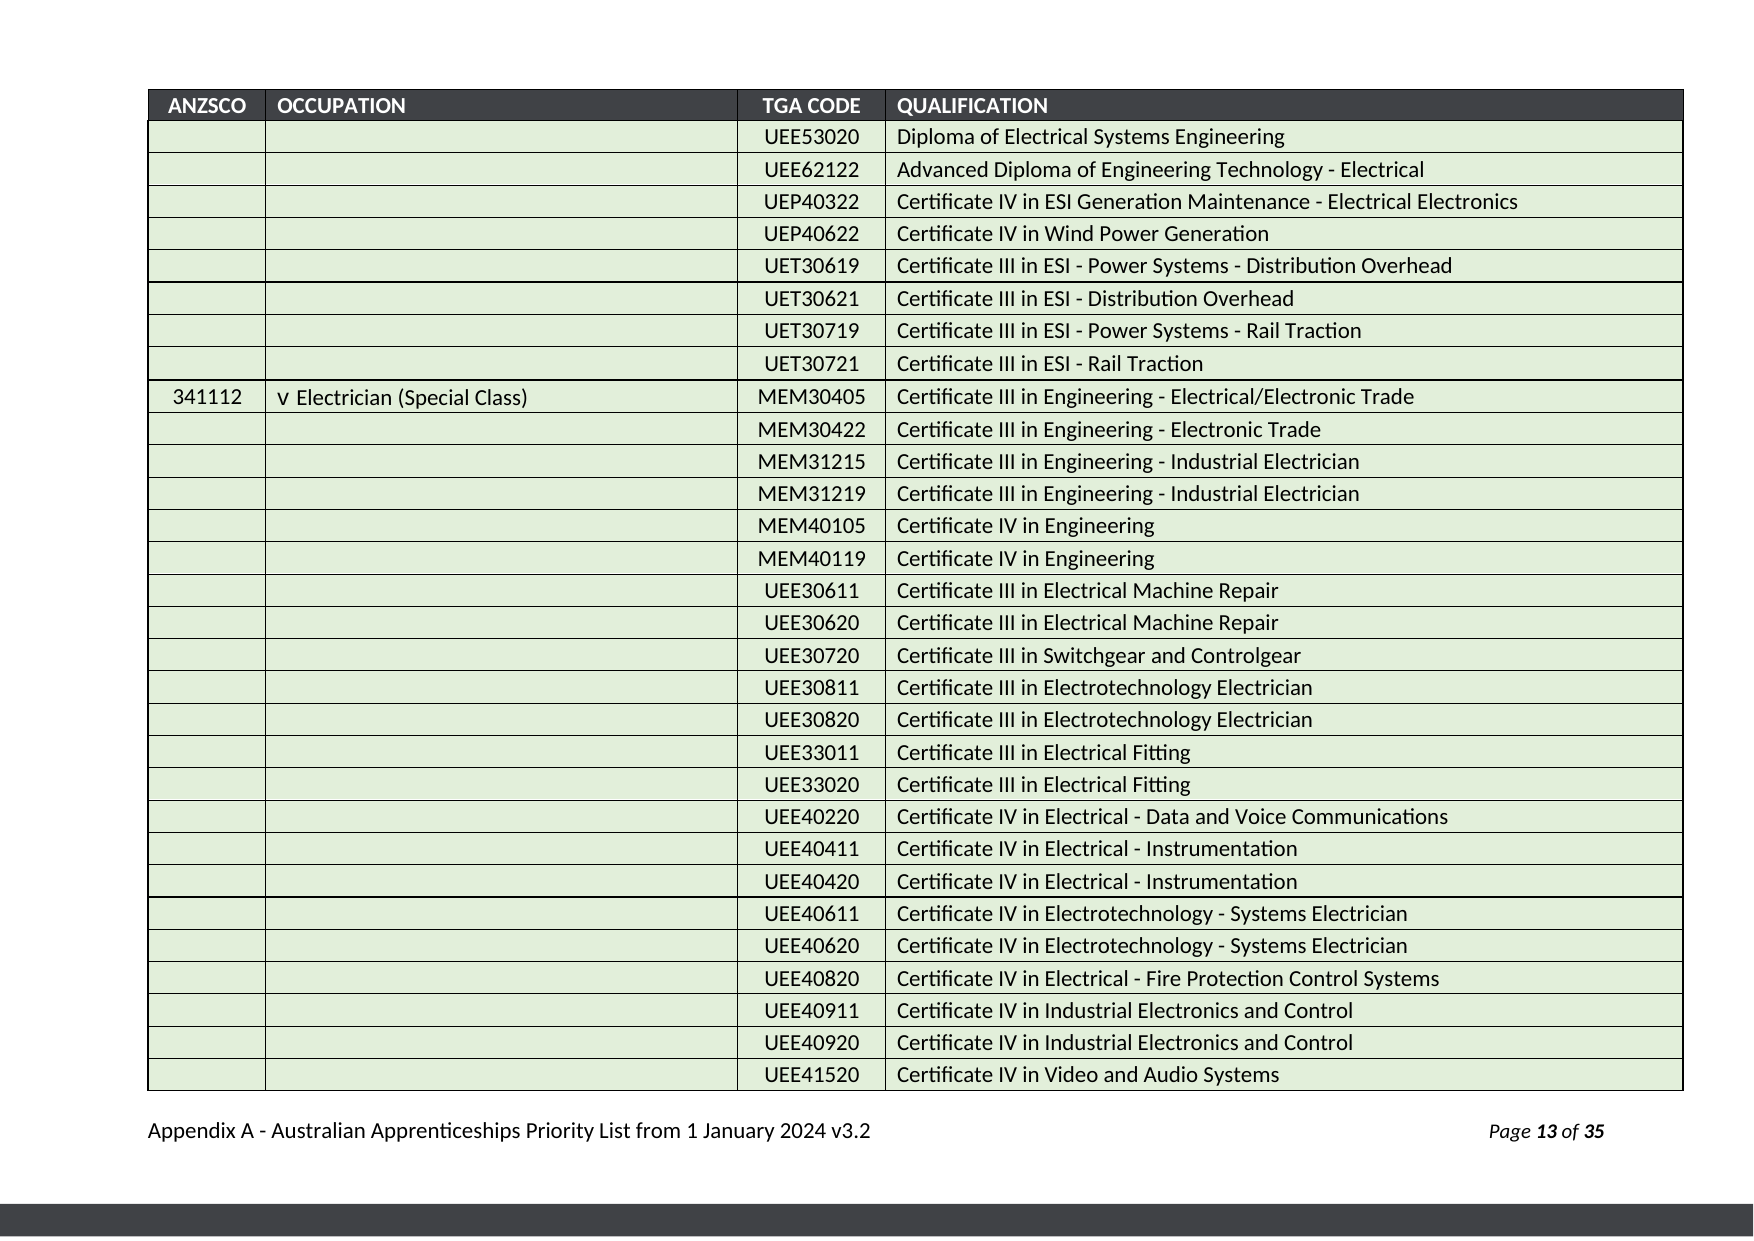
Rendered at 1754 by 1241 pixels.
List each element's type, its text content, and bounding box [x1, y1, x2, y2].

table_cell MEM30405 [738, 381, 885, 412]
table_cell Diploma of Electrical Systems Engineering [886, 121, 1682, 152]
table_cell [266, 575, 737, 606]
table_cell UEE30611 [738, 575, 885, 606]
table_cell Certificate III in Engineering - Industrial Electrician [886, 445, 1682, 477]
table_cell MEM40119 [738, 542, 885, 573]
table_cell [149, 736, 265, 767]
table_cell UEP40622 [738, 218, 885, 249]
table_cell UEE40911 [738, 994, 885, 1026]
table_cell [266, 153, 737, 184]
table_cell [266, 1027, 737, 1058]
table_cell [266, 994, 737, 1026]
table_cell [266, 1059, 737, 1090]
table_cell [149, 153, 265, 184]
table_cell UEP40322 [738, 186, 885, 217]
table_cell UET30619 [738, 250, 885, 281]
table_cell Certificate IV in ESI Generation Maintenance - Electrical Electronics [886, 186, 1682, 217]
table_cell Certificate IV in Engineering [886, 510, 1682, 541]
table_cell UET30719 [738, 315, 885, 346]
table_cell [149, 510, 265, 541]
table_cell Certificate IV in Industrial Electronics and Control [886, 994, 1682, 1026]
table_cell [266, 671, 737, 703]
table_header TGA CODE [738, 90, 885, 120]
table_cell Certificate III in Electrical Machine Repair [886, 575, 1682, 606]
table_cell [266, 736, 737, 767]
table_cell v Electrician (Special Class) [266, 381, 737, 412]
table_cell Certificate IV in Industrial Electronics and Control [886, 1027, 1682, 1058]
table_cell [266, 768, 737, 799]
table_cell Certificate IV in Electrotechnology - Systems Electrician [886, 898, 1682, 929]
table_header ANZSCO [149, 90, 265, 120]
table_cell [266, 542, 737, 573]
table_cell Certificate III in ESI - Rail Traction [886, 347, 1682, 379]
table_cell [266, 413, 737, 444]
table_cell UEE30820 [738, 704, 885, 735]
table_cell UEE40220 [738, 801, 885, 832]
table_cell [149, 865, 265, 896]
table_cell [149, 801, 265, 832]
table_cell [266, 607, 737, 638]
table_cell [149, 671, 265, 703]
table_cell [266, 930, 737, 961]
table_cell UEE30811 [738, 671, 885, 703]
table_cell MEM31215 [738, 445, 885, 477]
table_cell UEE40920 [738, 1027, 885, 1058]
table_cell Certificate III in Switchgear and Controlgear [886, 639, 1682, 670]
table_cell Certificate III in Electrical Fitting [886, 736, 1682, 767]
table_cell Certificate III in Engineering - Electrical/Electronic Trade [886, 381, 1682, 412]
table_cell [266, 510, 737, 541]
table_cell Certificate IV in Electrical - Instrumentation [886, 865, 1682, 896]
table_cell [266, 865, 737, 896]
table_cell Certificate IV in Video and Audio Systems [886, 1059, 1682, 1090]
table_cell [149, 930, 265, 961]
table_cell [149, 218, 265, 249]
table_header QUALIFICATION [886, 90, 1683, 120]
table_cell Certificate III in ESI - Power Systems - Distribution Overhead [886, 250, 1682, 281]
table_cell [149, 962, 265, 993]
table_cell [266, 250, 737, 281]
table_cell Certificate IV in Engineering [886, 542, 1682, 573]
table_cell [149, 704, 265, 735]
table_cell 341112 [149, 381, 265, 412]
table_cell UEE40611 [738, 898, 885, 929]
table_cell [266, 315, 737, 346]
table_cell [149, 898, 265, 929]
table_cell [266, 283, 737, 314]
table_cell [149, 186, 265, 217]
table_cell [266, 478, 737, 509]
table_cell UEE40411 [738, 833, 885, 864]
table_cell [266, 801, 737, 832]
table_cell [149, 1027, 265, 1058]
table_cell [266, 445, 737, 477]
table_cell UEE62122 [738, 153, 885, 184]
table_cell UEE40820 [738, 962, 885, 993]
table_cell [149, 994, 265, 1026]
table_cell MEM31219 [738, 478, 885, 509]
table_cell Advanced Diploma of Engineering Technology - Electrical [886, 153, 1682, 184]
table_cell UEE30720 [738, 639, 885, 670]
table_cell [149, 478, 265, 509]
table_cell UEE33020 [738, 768, 885, 799]
table_cell [149, 250, 265, 281]
table_cell UEE33011 [738, 736, 885, 767]
table_cell [266, 962, 737, 993]
table_cell [149, 347, 265, 379]
table_cell UEE41520 [738, 1059, 885, 1090]
table_cell Certificate IV in Electrical - Data and Voice Communications [886, 801, 1682, 832]
table_cell UET30721 [738, 347, 885, 379]
table_cell Certificate IV in Electrical - Instrumentation [886, 833, 1682, 864]
table_cell [149, 121, 265, 152]
table_cell [266, 347, 737, 379]
table_cell [149, 833, 265, 864]
table_cell Certificate III in Electrical Machine Repair [886, 607, 1682, 638]
table_cell [149, 768, 265, 799]
table_cell Certificate IV in Wind Power Generation [886, 218, 1682, 249]
table_cell [149, 639, 265, 670]
table_cell UET30621 [738, 283, 885, 314]
table_cell Certificate III in ESI - Power Systems - Rail Traction [886, 315, 1682, 346]
table_cell [266, 898, 737, 929]
table_cell UEE53020 [738, 121, 885, 152]
table_cell [266, 833, 737, 864]
table_cell UEE40420 [738, 865, 885, 896]
table_cell [149, 315, 265, 346]
table_cell [149, 607, 265, 638]
table_cell [149, 445, 265, 477]
table_cell Certificate III in Electrotechnology Electrician [886, 671, 1682, 703]
table_cell [149, 575, 265, 606]
table_cell Certificate III in Electrical Fitting [886, 768, 1682, 799]
table_cell [149, 413, 265, 444]
table_cell Certificate IV in Electrotechnology - Systems Electrician [886, 930, 1682, 961]
table_cell UEE40620 [738, 930, 885, 961]
table_cell [149, 1059, 265, 1090]
table_cell MEM30422 [738, 413, 885, 444]
table_cell [266, 218, 737, 249]
table_cell [149, 283, 265, 314]
table_cell [266, 639, 737, 670]
table_cell MEM40105 [738, 510, 885, 541]
table_cell Certificate III in ESI - Distribution Overhead [886, 283, 1682, 314]
table_cell [266, 121, 737, 152]
table_cell Certificate III in Electrotechnology Electrician [886, 704, 1682, 735]
table_cell Certificate IV in Electrical - Fire Protection Control Systems [886, 962, 1682, 993]
table_cell Certificate III in Engineering - Industrial Electrician [886, 478, 1682, 509]
table_header OCCUPATION [266, 90, 737, 120]
table_cell [266, 186, 737, 217]
table_cell Certificate III in Engineering - Electronic Trade [886, 413, 1682, 444]
table_cell [266, 704, 737, 735]
table_cell [149, 542, 265, 573]
table_cell UEE30620 [738, 607, 885, 638]
